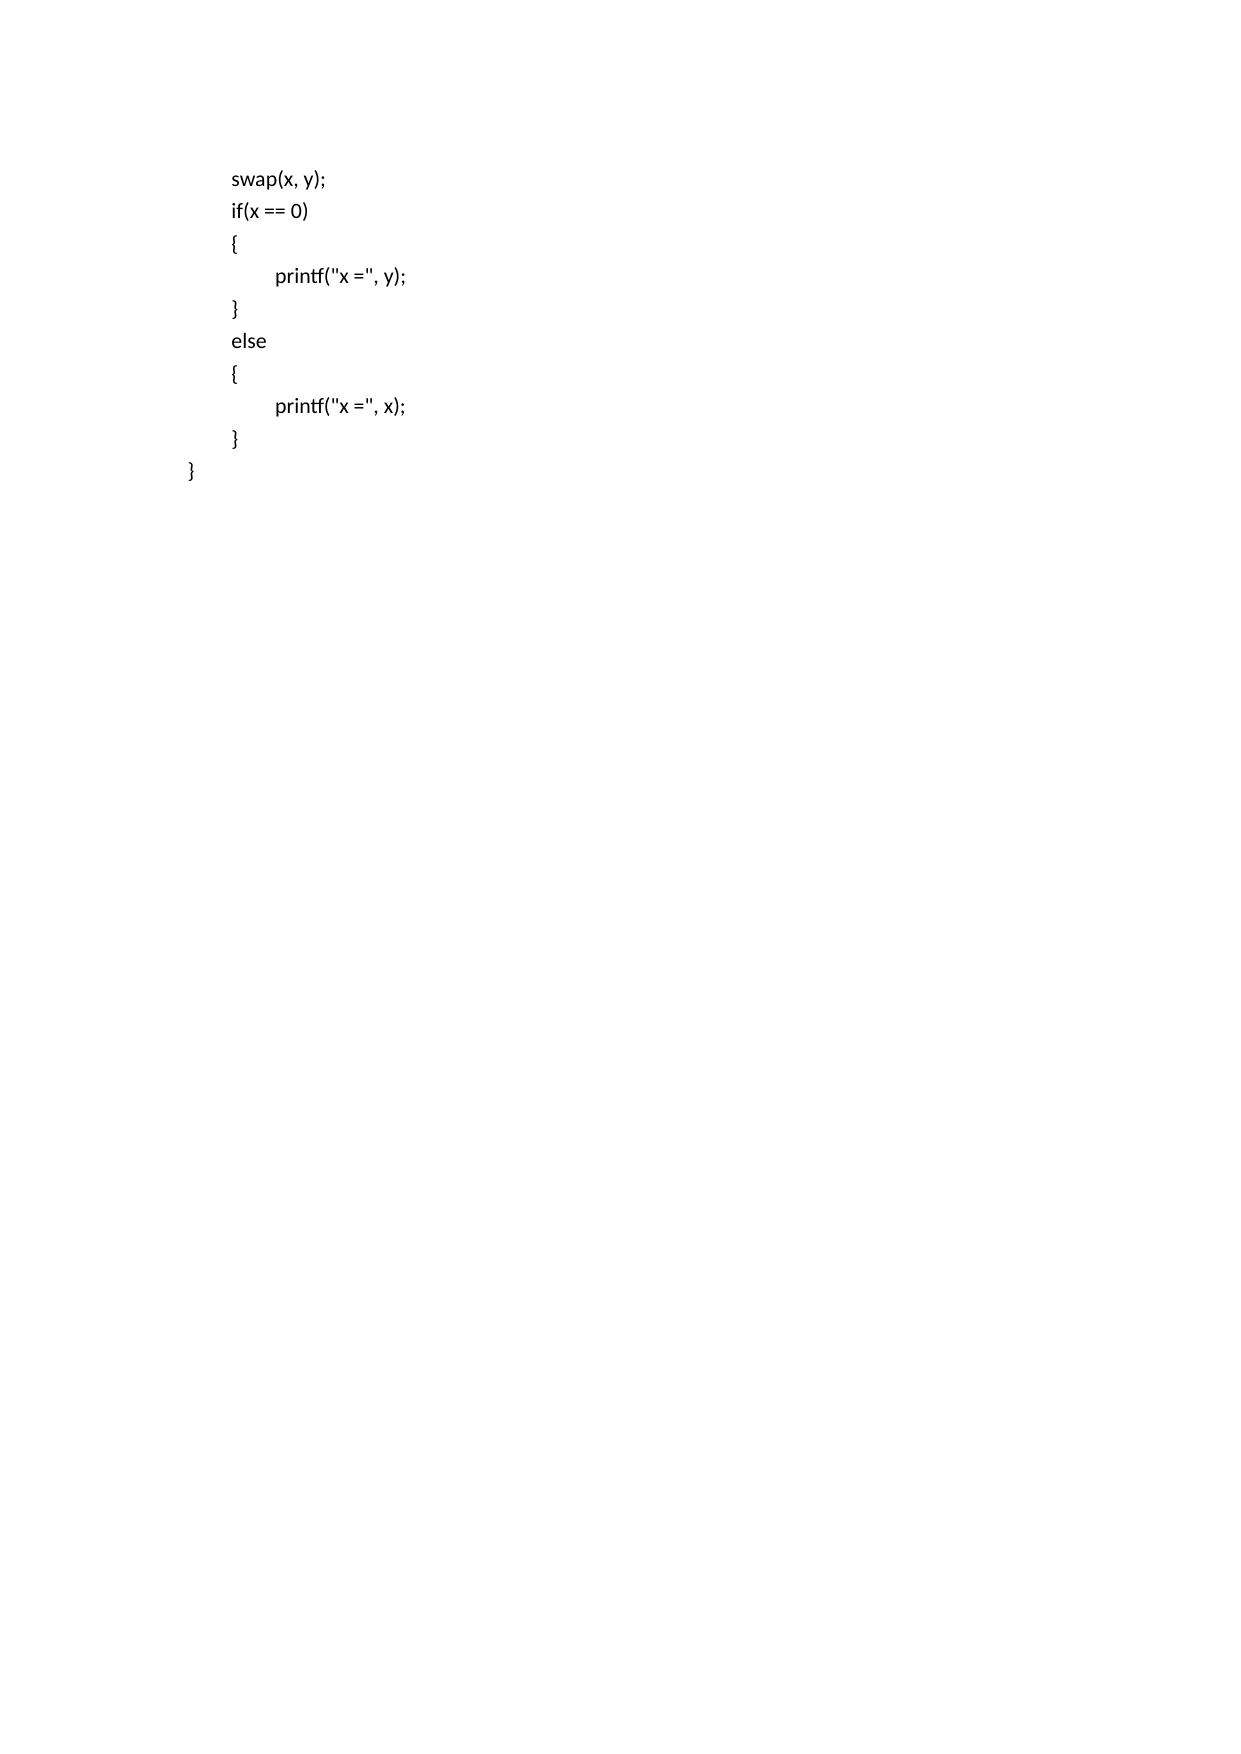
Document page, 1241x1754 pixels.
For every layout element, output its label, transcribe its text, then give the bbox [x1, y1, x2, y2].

text } [187, 292, 1053, 324]
text { [187, 357, 1053, 389]
text } [187, 454, 1053, 487]
text else [187, 324, 1053, 357]
text } [187, 422, 1053, 454]
text if(x == 0) [187, 194, 1053, 227]
text printf("x =", y); [187, 259, 1053, 292]
text { [187, 227, 1053, 259]
text swap(x, y); [187, 162, 1053, 194]
text printf("x =", x); [187, 389, 1053, 422]
